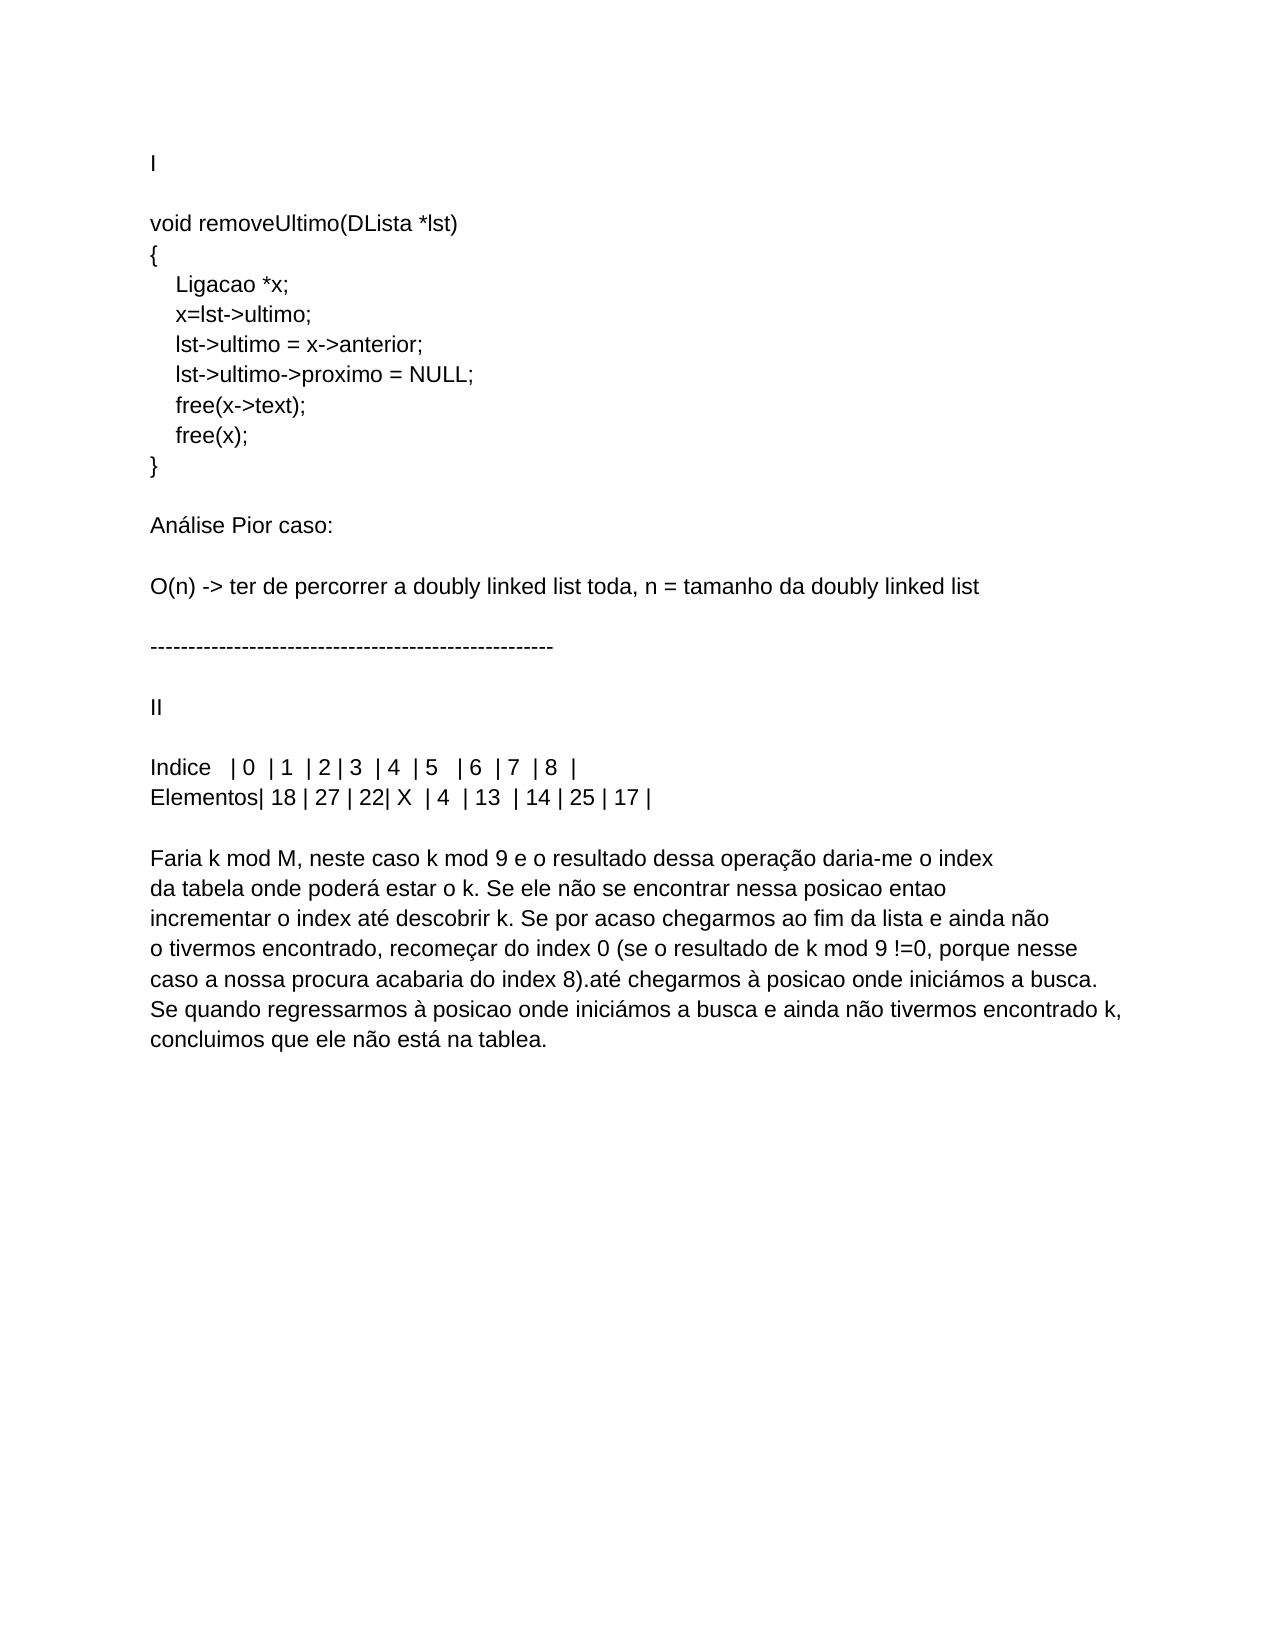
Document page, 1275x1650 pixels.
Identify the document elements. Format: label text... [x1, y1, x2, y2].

text { [150, 241, 1125, 267]
text o tivermos encontrado, recomeçar do index 0 (se o resultado de k mod 9 !=0, porque nesse [150, 935, 1125, 962]
text } [150, 452, 1125, 478]
text Se quando regressarmos à posicao onde iniciámos a busca e ainda não tivermos encontrado k, [150, 996, 1125, 1022]
text Elementos| 18 | 27 | 22| X | 4 | 13 | 14 | 25 | 17 | [150, 784, 1125, 811]
text free(x); [150, 422, 1125, 448]
text lst->ultimo->proximo = NULL; [150, 361, 1125, 388]
text O(n) -> ter de percorrer a doubly linked list toda, n = tamanho da doubly linked list [150, 573, 1125, 599]
text ----------------------------------------------------- [150, 633, 1125, 660]
text Indice | 0 | 1 | 2 | 3 | 4 | 5 | 6 | 7 | 8 | [150, 754, 1125, 781]
text Faria k mod M, neste caso k mod 9 e o resultado dessa operação daria-me o index [150, 845, 1125, 871]
text caso a nossa procura acabaria do index 8).até chegarmos à posicao onde iniciámos a busca. [150, 966, 1125, 992]
text I [150, 150, 1125, 176]
text da tabela onde poderá estar o k. Se ele não se encontrar nessa posicao entao [150, 875, 1125, 901]
text free(x->text); [150, 392, 1125, 418]
text Análise Pior caso: [150, 512, 1125, 539]
text concluimos que ele não está na tablea. [150, 1026, 1125, 1052]
text x=lst->ultimo; [150, 301, 1125, 327]
text II [150, 694, 1125, 720]
text lst->ultimo = x->anterior; [150, 331, 1125, 358]
text incrementar o index até descobrir k. Se por acaso chegarmos ao fim da lista e ainda não [150, 905, 1125, 932]
text void removeUltimo(DLista *lst) [150, 210, 1125, 237]
text Ligacao *x; [150, 271, 1125, 297]
